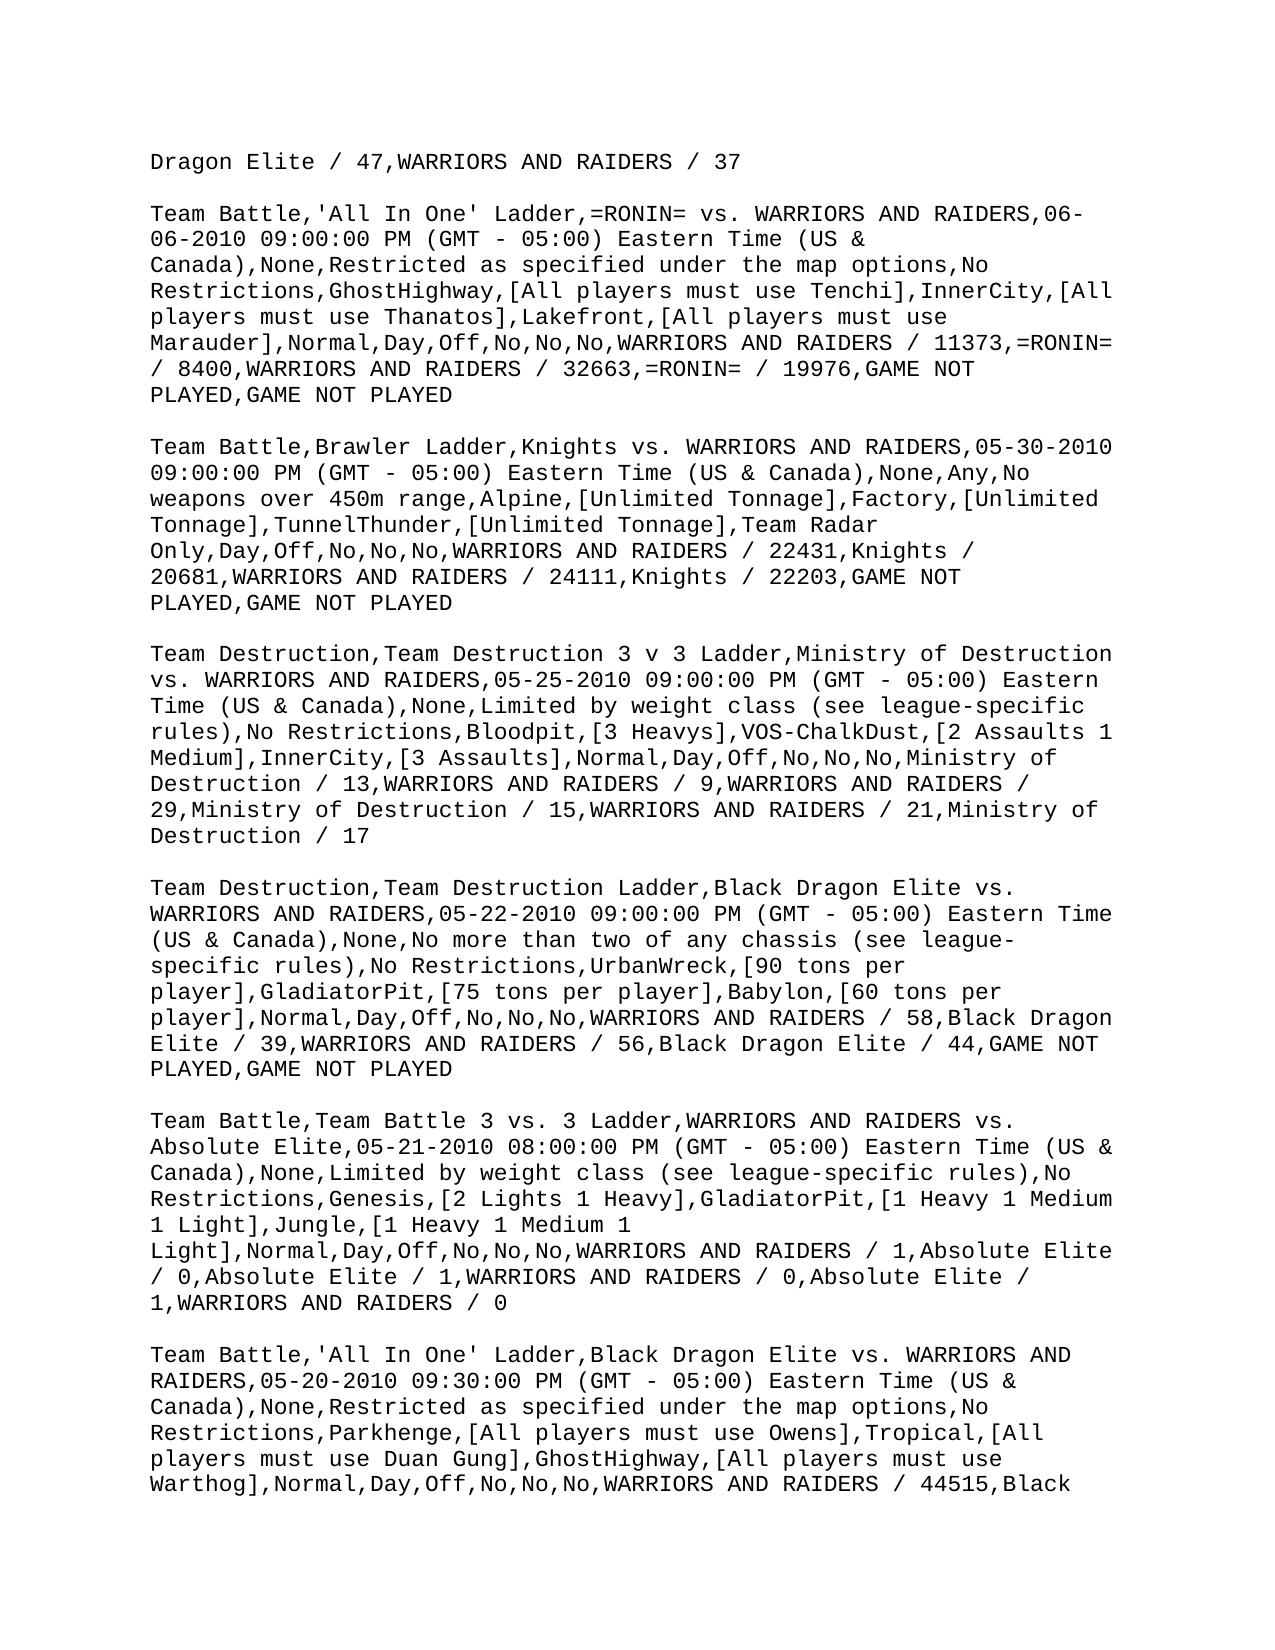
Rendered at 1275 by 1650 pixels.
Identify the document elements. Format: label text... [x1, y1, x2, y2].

text Team Battle,'All In One' Ladder,=RONIN= vs. WARRIORS AND RAIDERS,06-06-2010 09:00:00 PM (GMT - 05:00) Eastern Time (US & Canada),None,Restricted as specified under the map options,No Restrictions,GhostHighway,[All players must use Tenchi],InnerCity,[All players must use Thanatos],Lakefront,[All players must use Marauder],Normal,Day,Off,No,No,No,WARRIORS AND RAIDERS / 11373,=RONIN= / 8400,WARRIORS AND RAIDERS / 32663,=RONIN= / 19976,GAME NOT PLAYED,GAME NOT PLAYED [150, 202, 1125, 409]
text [150, 150, 1125, 176]
text Team Destruction,Team Destruction Ladder,Black Dragon Elite vs. WARRIORS AND RAIDERS,05-22-2010 09:00:00 PM (GMT - 05:00) Eastern Time (US & Canada),None,No more than two of any chassis (see league-specific rules),No Restrictions,UrbanWreck,[90 tons per player],GladiatorPit,[75 tons per player],Babylon,[60 tons per player],Normal,Day,Off,No,No,No,WARRIORS AND RAIDERS / 58,Black Dragon Elite / 39,WARRIORS AND RAIDERS / 56,Black Dragon Elite / 44,GAME NOT PLAYED,GAME NOT PLAYED [150, 876, 1125, 1084]
text Team Battle,Team Battle 3 vs. 3 Ladder,WARRIORS AND RAIDERS vs. Absolute Elite,05-21-2010 08:00:00 PM (GMT - 05:00) Eastern Time (US & Canada),None,Limited by weight class (see league-specific rules),No Restrictions,Genesis,[2 Lights 1 Heavy],GladiatorPit,[1 Heavy 1 Medium 1 Light],Jungle,[1 Heavy 1 Medium 1 Light],Normal,Day,Off,No,No,No,WARRIORS AND RAIDERS / 1,Absolute Elite / 0,Absolute Elite / 1,WARRIORS AND RAIDERS / 0,Absolute Elite / 1,WARRIORS AND RAIDERS / 0 [150, 1110, 1125, 1317]
text Team Destruction,Team Destruction 3 v 3 Ladder,Ministry of Destruction vs. WARRIORS AND RAIDERS,05-25-2010 09:00:00 PM (GMT - 05:00) Eastern Time (US & Canada),None,Limited by weight class (see league-specific rules),No Restrictions,Bloodpit,[3 Heavys],VOS-ChalkDust,[2 Assaults 1 Medium],InnerCity,[3 Assaults],Normal,Day,Off,No,No,No,Ministry of Destruction / 13,WARRIORS AND RAIDERS / 9,WARRIORS AND RAIDERS / 29,Ministry of Destruction / 15,WARRIORS AND RAIDERS / 21,Ministry of Destruction / 17 [150, 643, 1125, 850]
text Team Battle,Brawler Ladder,Knights vs. WARRIORS AND RAIDERS,05-30-2010 09:00:00 PM (GMT - 05:00) Eastern Time (US & Canada),None,Any,No weapons over 450m range,Alpine,[Unlimited Tonnage],Factory,[Unlimited Tonnage],TunnelThunder,[Unlimited Tonnage],Team Radar Only,Day,Off,No,No,No,WARRIORS AND RAIDERS / 22431,Knights / 20681,WARRIORS AND RAIDERS / 24111,Knights / 22203,GAME NOT PLAYED,GAME NOT PLAYED [150, 435, 1125, 617]
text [150, 1343, 1125, 1499]
